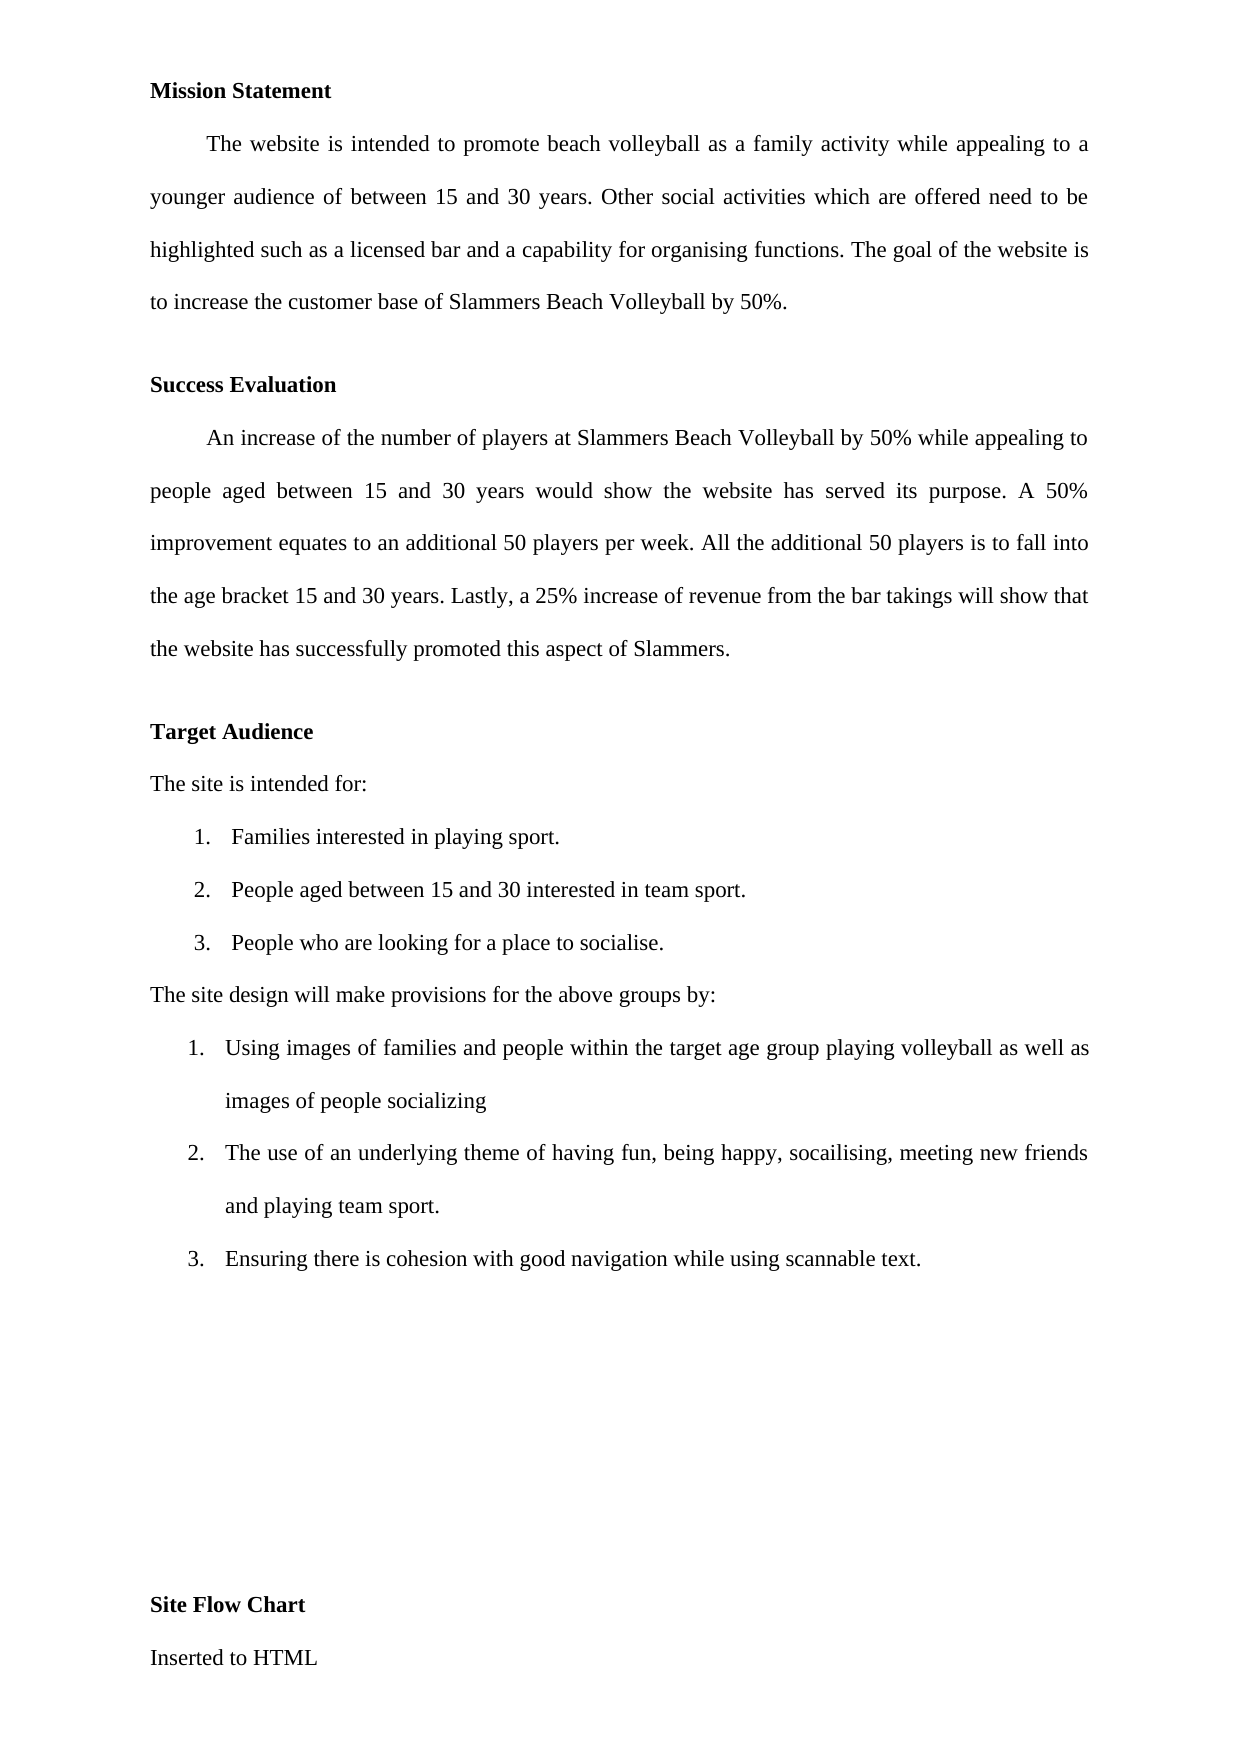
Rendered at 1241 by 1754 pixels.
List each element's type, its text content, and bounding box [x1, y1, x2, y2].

list Using images of families and people within the target age group playing volleyball as well as images of people socializing [187, 1034, 1090, 1113]
text The website is intended to promote beach volleyball as a family activity while appealing to a younger audience of between 15 and 30 years. Other social activities which are offered need to be highlighted such as a licensed bar and a capability for organising functions. The goal of the website is to increase the customer base of Slammers Beach Volleyball by 50%. [150, 130, 1090, 315]
text An increase of the number of players at Slammers Beach Volleyball by 50% while appealing to people aged between 15 and 30 years would show the website has served its purpose. A 50% improvement equates to an additional 50 players per week. All the additional 50 players is to fall into the age bracket 15 and 30 years. Lastly, a 25% increase of revenue from the bar takings will show that the website has successfully promoted this aspect of Slammers. [150, 424, 1090, 661]
list People aged between 15 and 30 interested in team sport. [194, 876, 1090, 902]
list Families interested in playing sport. [194, 823, 1090, 849]
text The site is intended for: [150, 771, 1090, 797]
list The use of an underlying theme of having fun, being happy, socailising, meeting new friends and playing team sport. [187, 1139, 1090, 1218]
text Inserted to HTML [150, 1644, 1090, 1670]
text Success Evaluation [150, 371, 1090, 398]
text The site design will make provisions for the above groups by: [150, 981, 1090, 1008]
text Site Flow Chart [150, 1591, 1090, 1618]
list Ensuring there is cohesion with good navigation while using scannable text. [187, 1245, 1090, 1271]
text Target Audience [150, 718, 1090, 744]
text Mission Statement [150, 78, 1090, 104]
list People who are looking for a place to socialise. [194, 929, 1090, 955]
